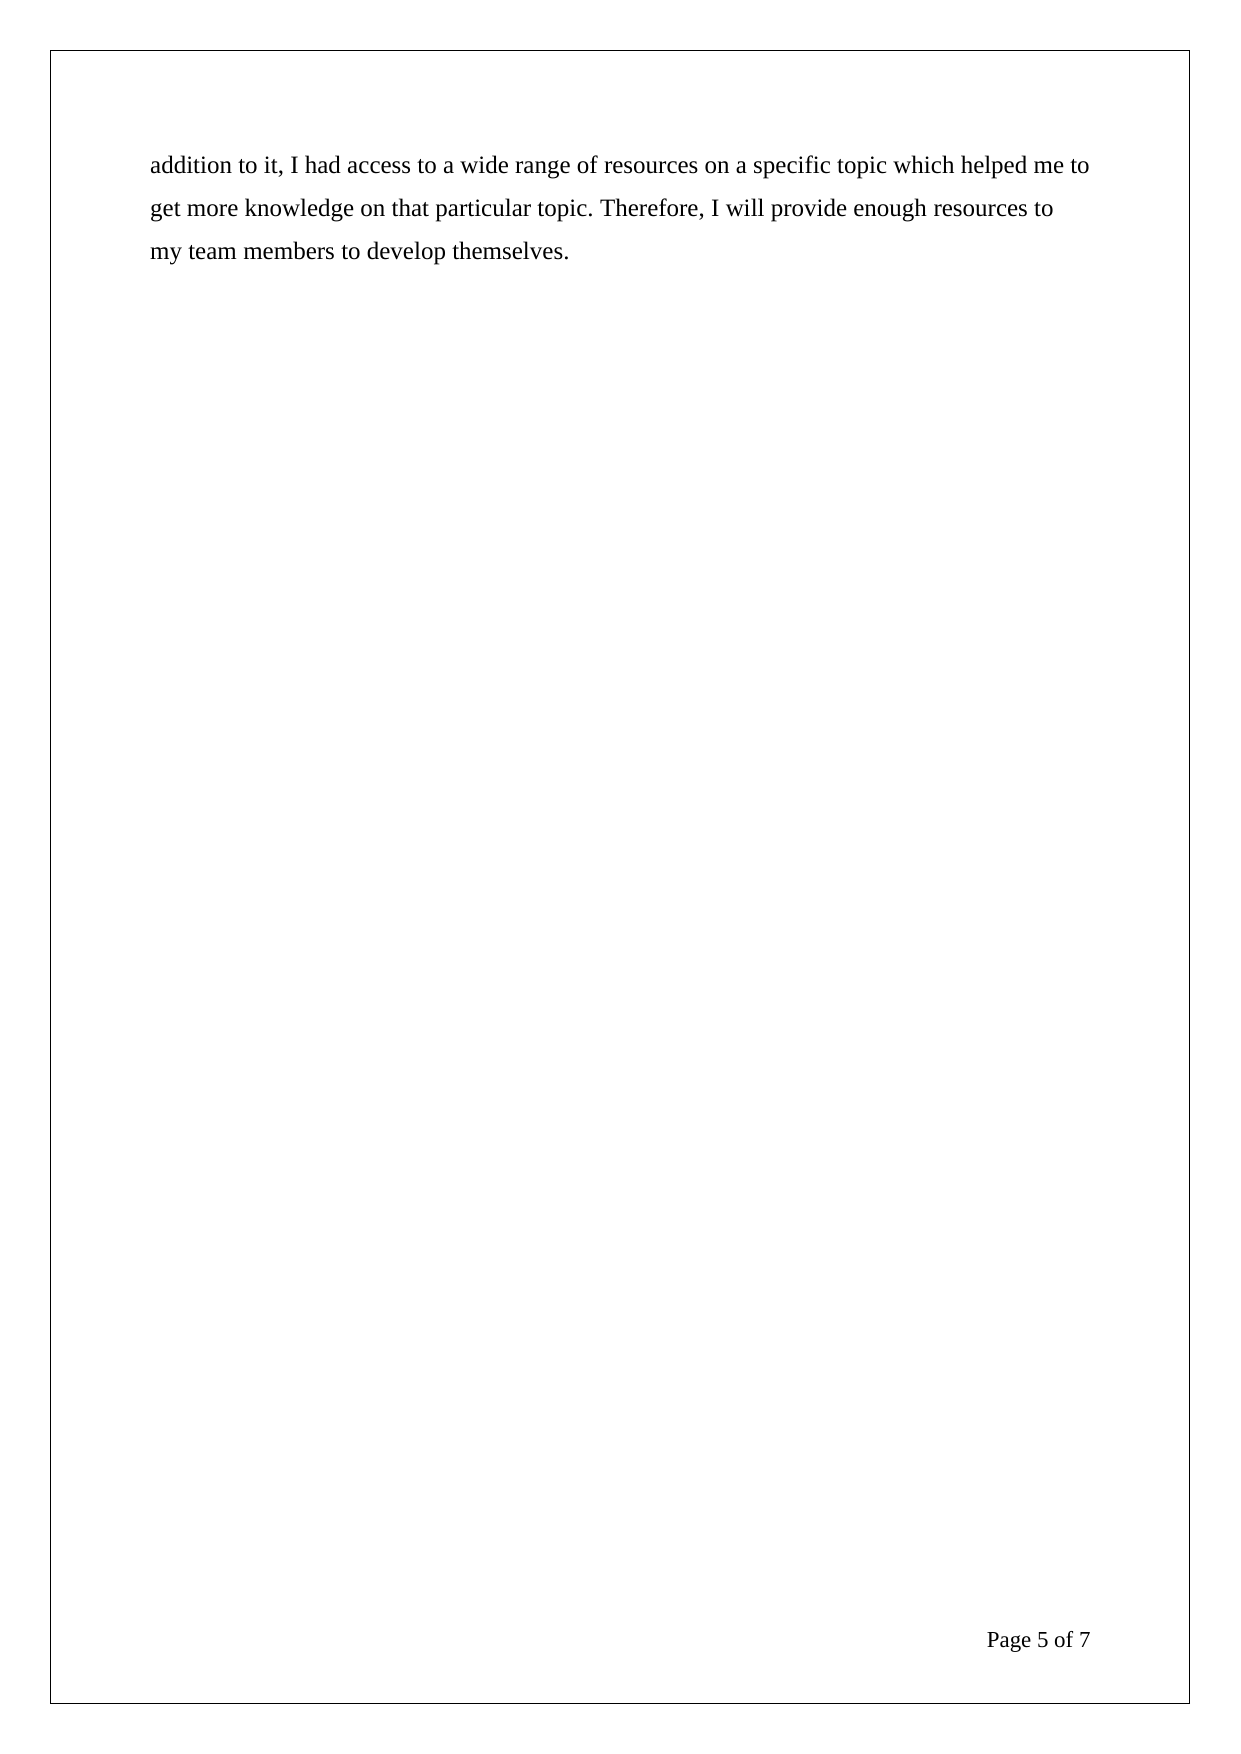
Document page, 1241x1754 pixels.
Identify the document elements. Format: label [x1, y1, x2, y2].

text [150, 150, 1090, 265]
